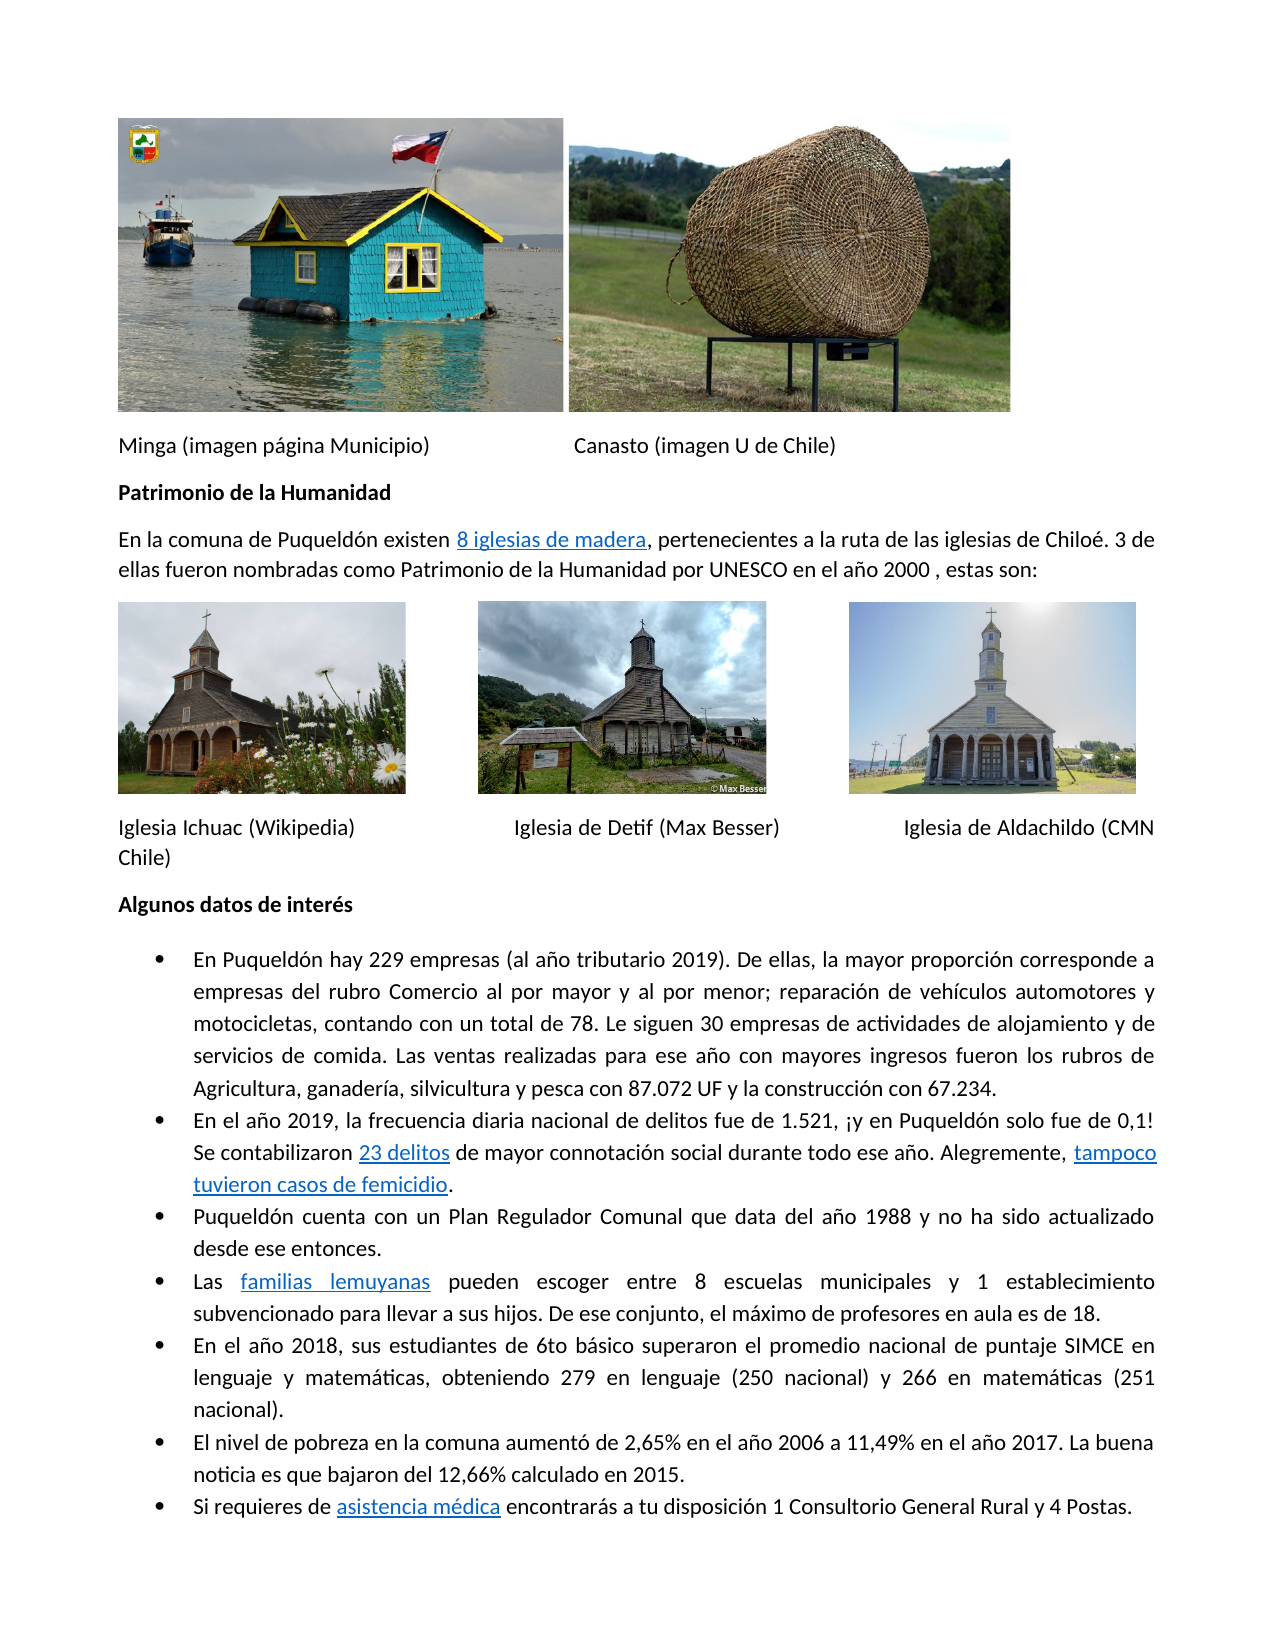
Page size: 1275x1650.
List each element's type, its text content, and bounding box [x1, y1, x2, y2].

list En el año 2018, sus estudiantes de 6to básico superaron el promedio nacional de puntaje SIMCE en lenguaje y matemáticas, obteniendo 279 en lenguaje (250 nacional) y 266 en matemáticas (251 nacional). [156, 1331, 1157, 1423]
text Patrimonio de la Humanidad [118, 478, 1157, 506]
list Puqueldón cuenta con un Plan Regulador Comunal que data del año 1988 y no ha sido actualizado desde ese entonces. [156, 1202, 1157, 1263]
picture [478, 601, 767, 794]
list Las familias lemuyanas pueden escoger entre 8 escuelas municipales y 1 establecimiento subvencionado para llevar a sus hijos. De ese conjunto, el máximo de profesores en aula es de 18. [156, 1267, 1157, 1327]
list En Puqueldón hay 229 empresas (al año tributario 2019). De ellas, la mayor proporción corresponde a empresas del rubro Comercio al por mayor y al por menor; reparación de vehículos automotores y motocicletas, contando con un total de 78. Le siguen 30 empresas de actividades de alojamiento y de servicios de comida. Las ventas realizadas para ese año con mayores ingresos fueron los rubros de Agricultura, ganadería, silvicultura y pesca con 87.072 UF y la construcción con 67.234. [156, 945, 1157, 1102]
text Iglesia Ichuac (Wikipedia) Iglesia de Detif (Max Besser) Iglesia de Aldachildo (CMN Chile) [118, 813, 1157, 871]
list Si requieres de asistencia médica encontrarás a tu disposición 1 Consultorio General Rural y 4 Postas. [156, 1492, 1157, 1520]
text En la comuna de Puqueldón existen 8 iglesias de madera, pertenecientes a la ruta de las iglesias de Chiloé. 3 de ellas fueron nombradas como Patrimonio de la Humanidad por UNESCO en el año 2000 , estas son: [118, 525, 1157, 583]
picture [118, 118, 564, 412]
list El nivel de pobreza en la comuna aumentó de 2,65% en el año 2006 a 11,49% en el año 2017. La buena noticia es que bajaron del 12,66% calculado en 2015. [156, 1428, 1157, 1488]
list En el año 2019, la frecuencia diaria nacional de delitos fue de 1.521, ¡y en Puqueldón solo fue de 0,1! Se contabilizaron 23 delitos de mayor connotación social durante todo ese año. Alegremente, tampoco tuvieron casos de femicidio. [156, 1106, 1157, 1198]
picture [849, 602, 1136, 794]
text Algunos datos de interés [118, 890, 1157, 918]
picture [118, 602, 406, 794]
text Minga (imagen página Municipio) Canasto (imagen U de Chile) [118, 431, 1157, 459]
picture [568, 118, 1011, 412]
